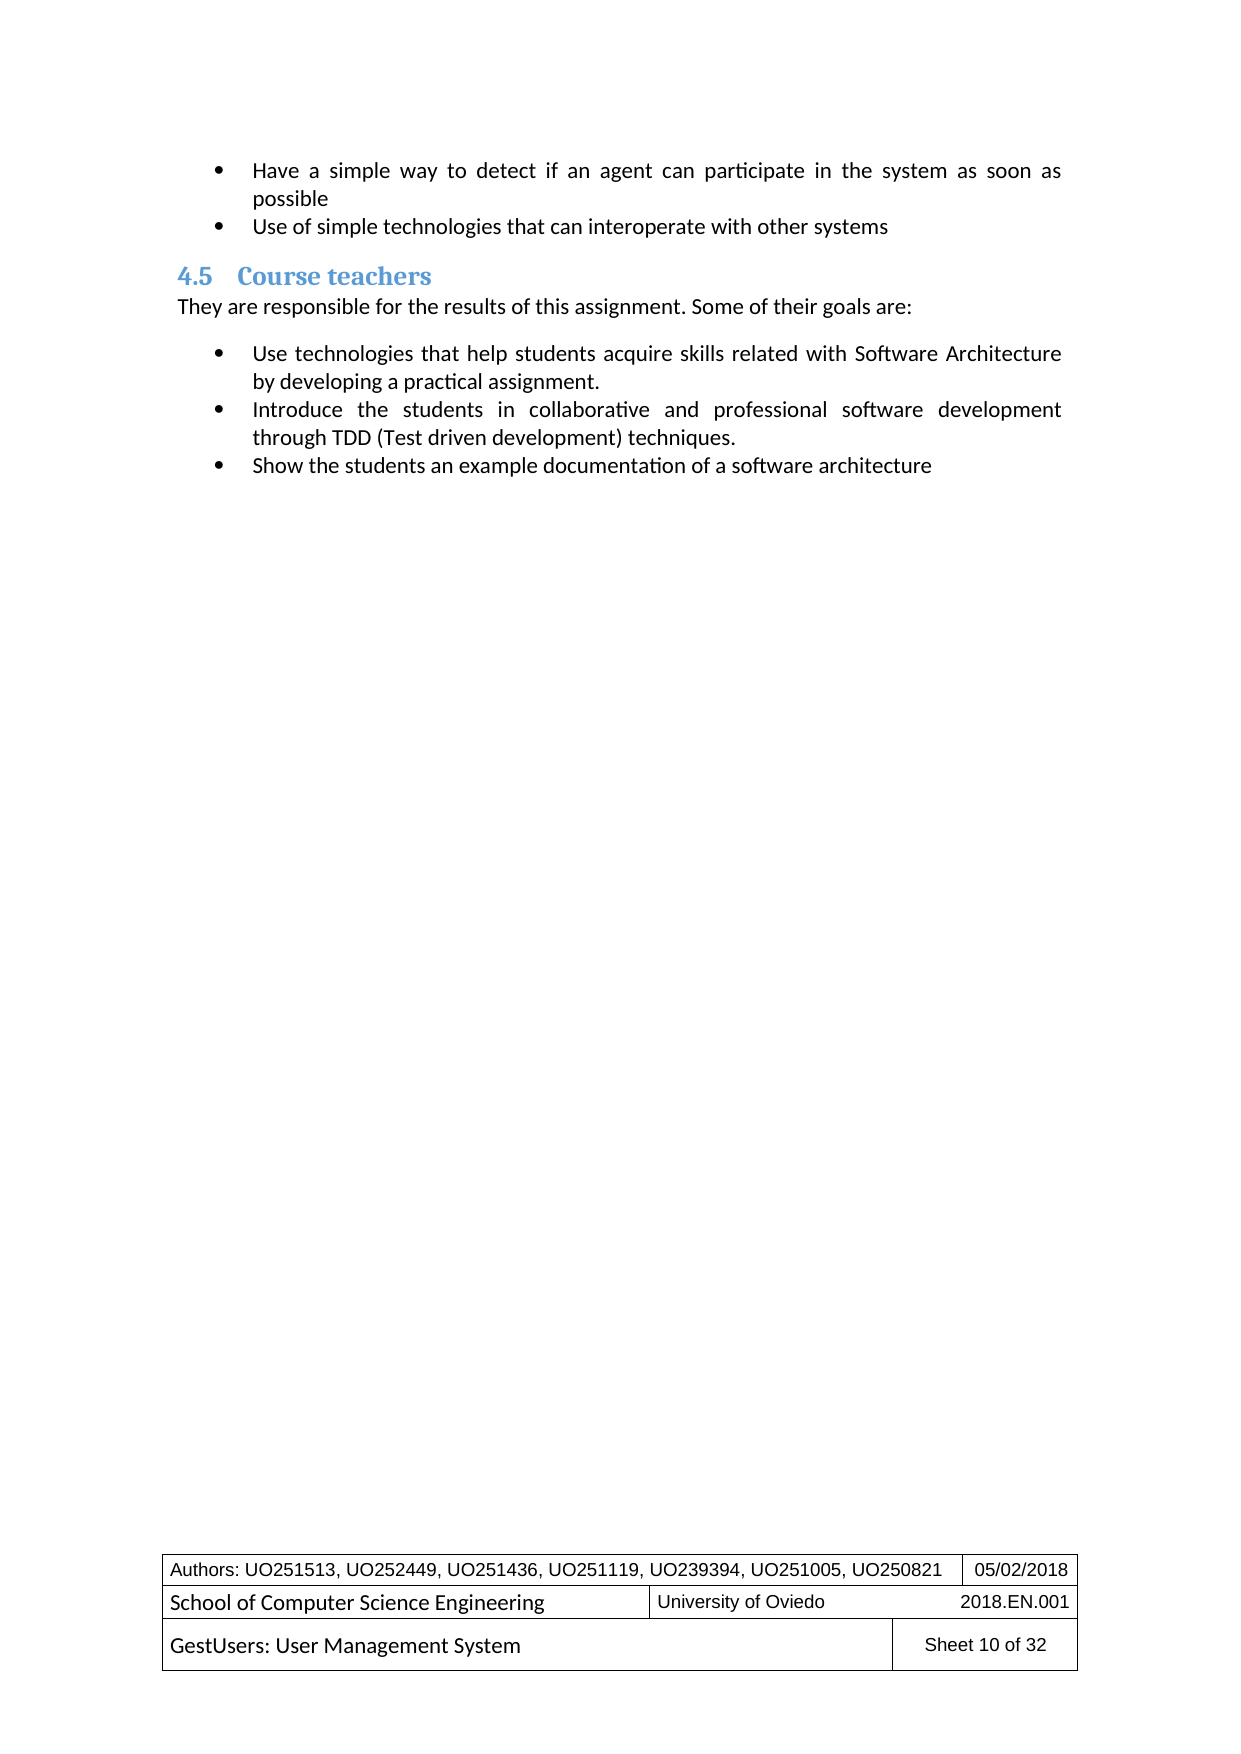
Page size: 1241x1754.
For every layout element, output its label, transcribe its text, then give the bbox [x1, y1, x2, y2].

list Use technologies that help students acquire skills related with Software Architecture by developing a practical assignment. [215, 339, 1063, 395]
list Use of simple technologies that can interoperate with other systems [215, 212, 1063, 240]
list Have a simple way to detect if an agent can participate in the system as soon as possible [215, 156, 1063, 212]
list Show the students an example documentation of a software architecture [215, 451, 1063, 479]
text They are responsible for the results of this assignment. Some of their goals are: [177, 292, 1063, 320]
subtitle Course teachers [177, 261, 1063, 292]
list Introduce the students in collaborative and professional software development through TDD (Test driven development) techniques. [215, 395, 1063, 451]
